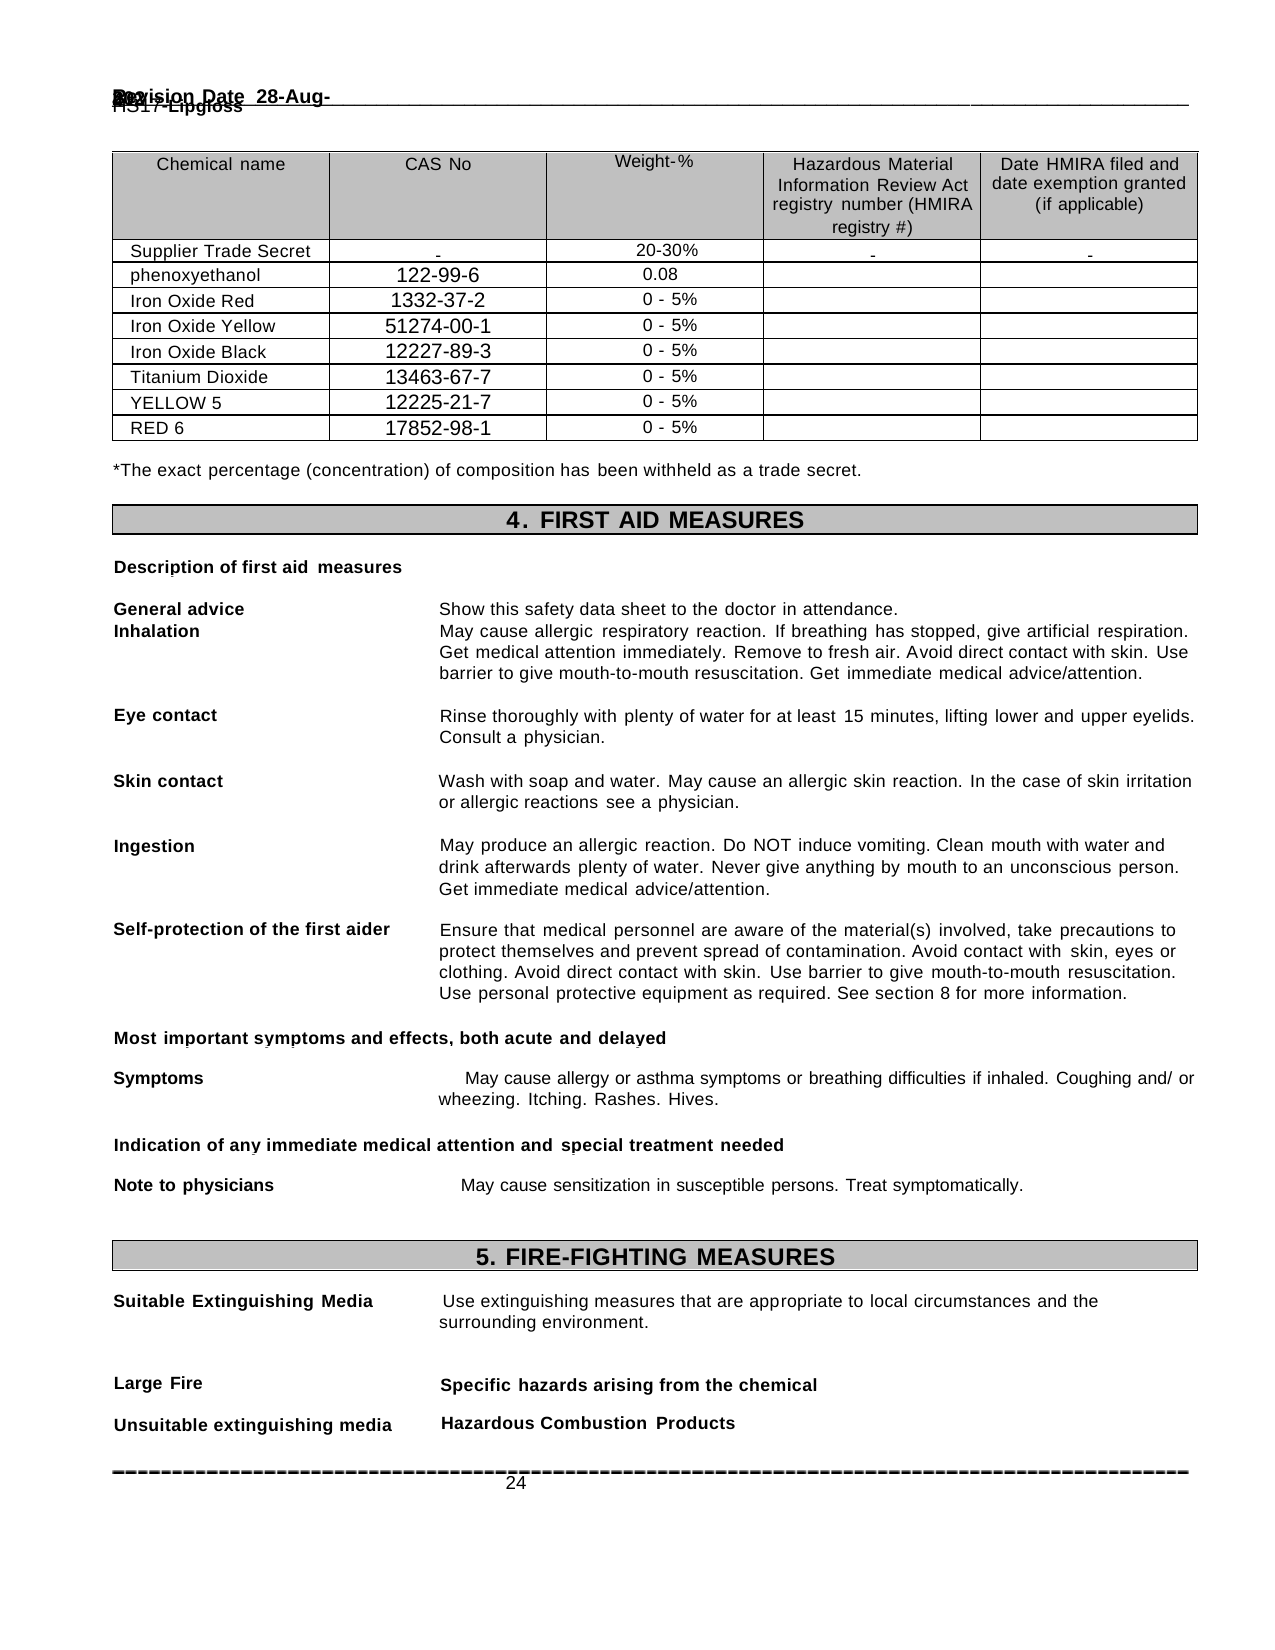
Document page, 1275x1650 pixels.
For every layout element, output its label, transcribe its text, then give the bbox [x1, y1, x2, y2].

text Symptoms May cause allergy or asthma symptoms or breathing difficulties if inhaled. Coughing and/ or [113, 1070, 1199, 1091]
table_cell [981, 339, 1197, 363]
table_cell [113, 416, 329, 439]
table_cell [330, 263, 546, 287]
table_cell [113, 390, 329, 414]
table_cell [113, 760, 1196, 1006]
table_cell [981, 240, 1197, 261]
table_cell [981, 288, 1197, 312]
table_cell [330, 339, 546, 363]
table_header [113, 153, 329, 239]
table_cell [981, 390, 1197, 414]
text Description of first aid measures [114, 557, 1199, 577]
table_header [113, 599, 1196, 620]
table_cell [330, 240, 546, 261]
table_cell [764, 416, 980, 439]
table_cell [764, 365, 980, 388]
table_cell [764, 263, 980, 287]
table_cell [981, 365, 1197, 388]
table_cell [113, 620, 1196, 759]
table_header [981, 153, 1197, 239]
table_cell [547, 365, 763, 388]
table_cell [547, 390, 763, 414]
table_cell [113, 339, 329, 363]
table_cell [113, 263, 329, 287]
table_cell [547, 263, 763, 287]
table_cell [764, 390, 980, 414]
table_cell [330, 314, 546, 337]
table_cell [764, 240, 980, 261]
text Hazardous Combustion Products [441, 1416, 1199, 1458]
text Specific hazards arising from the chemical [440, 1375, 1177, 1395]
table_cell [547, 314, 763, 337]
text Large Fire [114, 1375, 429, 1396]
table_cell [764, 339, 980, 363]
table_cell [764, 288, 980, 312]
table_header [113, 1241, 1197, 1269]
text Note to physicians May cause sensitization in susceptible persons. Treat symptomatically. [114, 1177, 1199, 1198]
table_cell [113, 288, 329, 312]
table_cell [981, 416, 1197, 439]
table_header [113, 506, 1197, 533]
picture [112, 1470, 1189, 1474]
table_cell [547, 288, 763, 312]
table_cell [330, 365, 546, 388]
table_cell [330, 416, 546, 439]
text Most important symptoms and effects, both acute and delayed [114, 1028, 1199, 1048]
text *The exact percentage (concentration) of composition has been withheld as a trade secret. [113, 462, 1199, 483]
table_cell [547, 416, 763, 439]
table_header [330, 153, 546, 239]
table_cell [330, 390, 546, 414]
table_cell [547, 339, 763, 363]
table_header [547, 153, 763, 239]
text Unsuitable extinguishing media [114, 1417, 429, 1438]
text wheezing. Itching. Rashes. Hives. [438, 1092, 1199, 1112]
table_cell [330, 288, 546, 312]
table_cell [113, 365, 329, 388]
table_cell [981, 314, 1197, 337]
text Suitable Extinguishing Media Use extinguishing measures that are appropriate to local circumstances and the [113, 1293, 1199, 1314]
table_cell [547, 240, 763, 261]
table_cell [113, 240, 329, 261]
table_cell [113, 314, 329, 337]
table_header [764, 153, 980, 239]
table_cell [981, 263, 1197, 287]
text surrounding environment. [439, 1314, 1199, 1335]
text Indication of any immediate medical attention and special treatment needed [114, 1135, 1199, 1155]
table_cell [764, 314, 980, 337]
